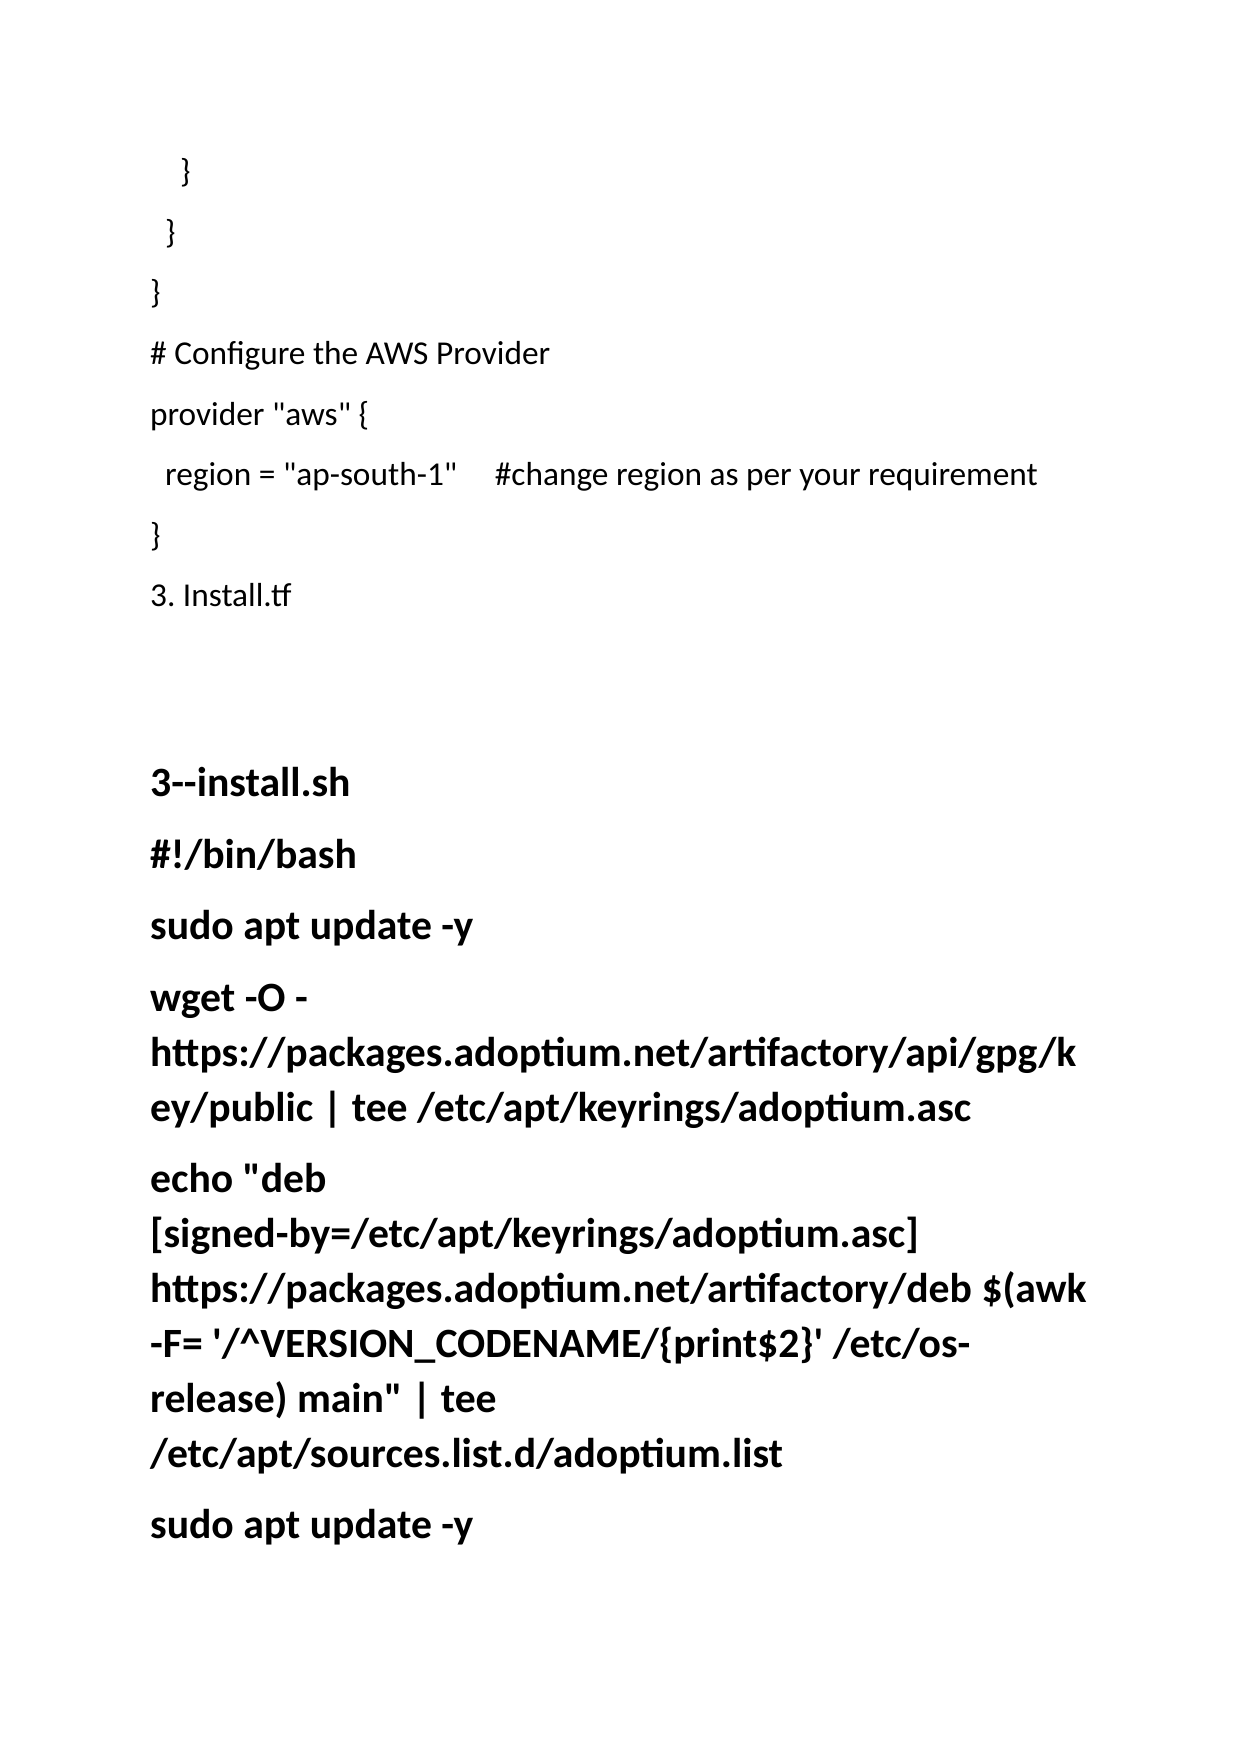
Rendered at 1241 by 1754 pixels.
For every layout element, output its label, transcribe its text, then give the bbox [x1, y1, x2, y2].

text region = "ap-south-1" #change region as per your requirement [150, 453, 1090, 494]
text provider "aws" { [150, 392, 1090, 433]
text wget -O - https://packages.adoptium.net/artifactory/api/gpg/key/public | tee /etc/apt/keyrings/adoptium.asc [150, 971, 1090, 1132]
text } [150, 514, 1090, 554]
text sudo apt update -y [150, 899, 1090, 950]
text # Configure the AWS Provider [150, 332, 1090, 373]
text 3--install.sh [150, 756, 1090, 807]
text } [150, 271, 1090, 312]
text } [150, 150, 1090, 191]
text sudo apt update -y [150, 1498, 1090, 1549]
text #!/bin/bash [150, 828, 1090, 879]
text } [150, 211, 1090, 251]
text echo "deb [signed-by=/etc/apt/keyrings/adoptium.asc] https://packages.adoptium.net/artifactory/deb $(awk -F= '/^VERSION_CODENAME/{print$2}' /etc/os-release) main" | tee /etc/apt/sources.list.d/adoptium.list [150, 1152, 1090, 1478]
text 3. Install.tf [150, 574, 1090, 615]
